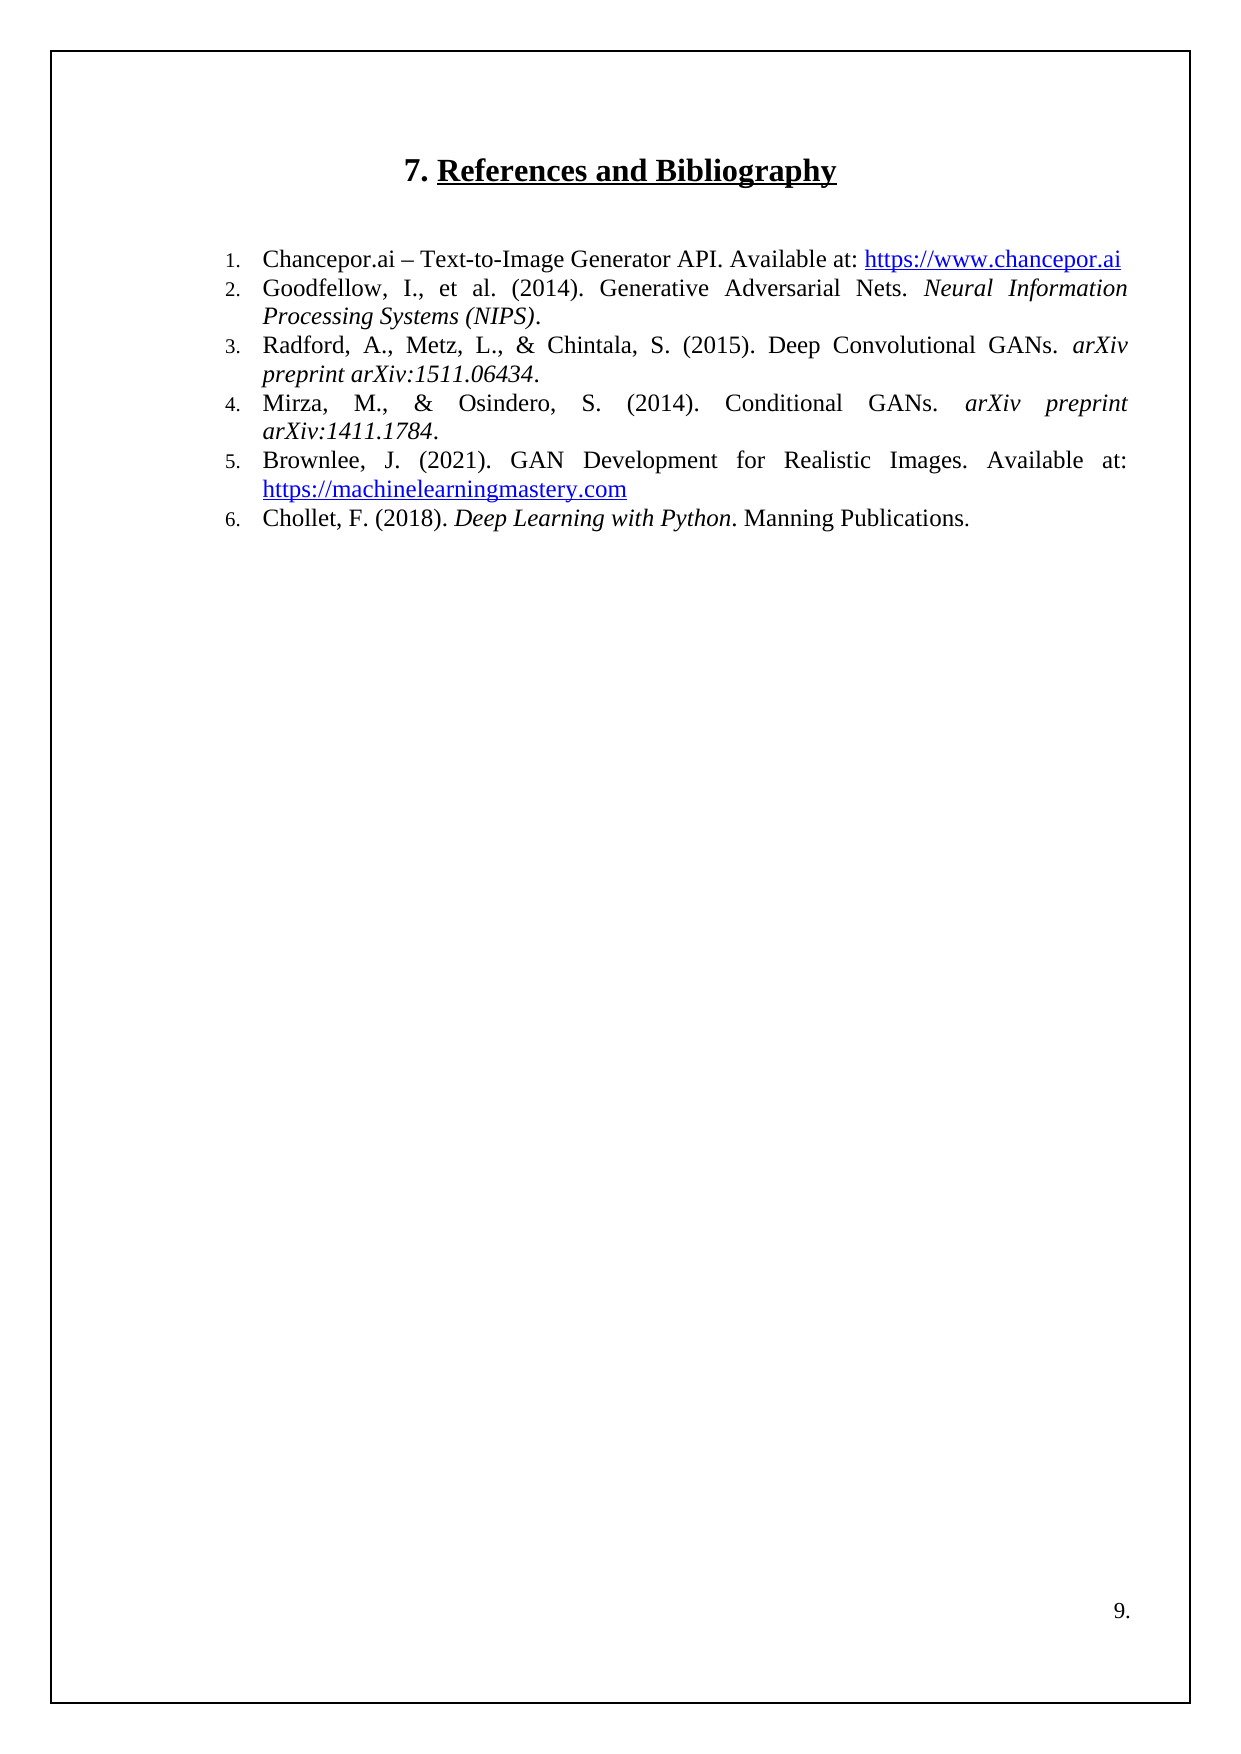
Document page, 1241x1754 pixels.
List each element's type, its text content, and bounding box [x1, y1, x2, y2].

list Goodfellow, I., et al. (2014). Generative Adversarial Nets. Neural Information Processing Systems (NIPS). [225, 273, 1128, 330]
list Radford, A., Metz, L., & Chintala, S. (2015). Deep Convolutional GANs. arXiv preprint arXiv:1511.06434. [225, 330, 1128, 388]
list Brownlee, J. (2021). GAN Development for Realistic Images. Available at: https://machinelearningmastery.com [225, 445, 1128, 503]
list Chancepor.ai – Text-to-Image Generator API. Available at: https://www.chancepor.ai [225, 244, 1128, 273]
list Mirza, M., & Osindero, S. (2014). Conditional GANs. arXiv preprint arXiv:1411.1784. [225, 388, 1128, 445]
list References and Bibliography [112, 150, 1128, 188]
list Chollet, F. (2018). Deep Learning with Python. Manning Publications. [225, 503, 1128, 531]
